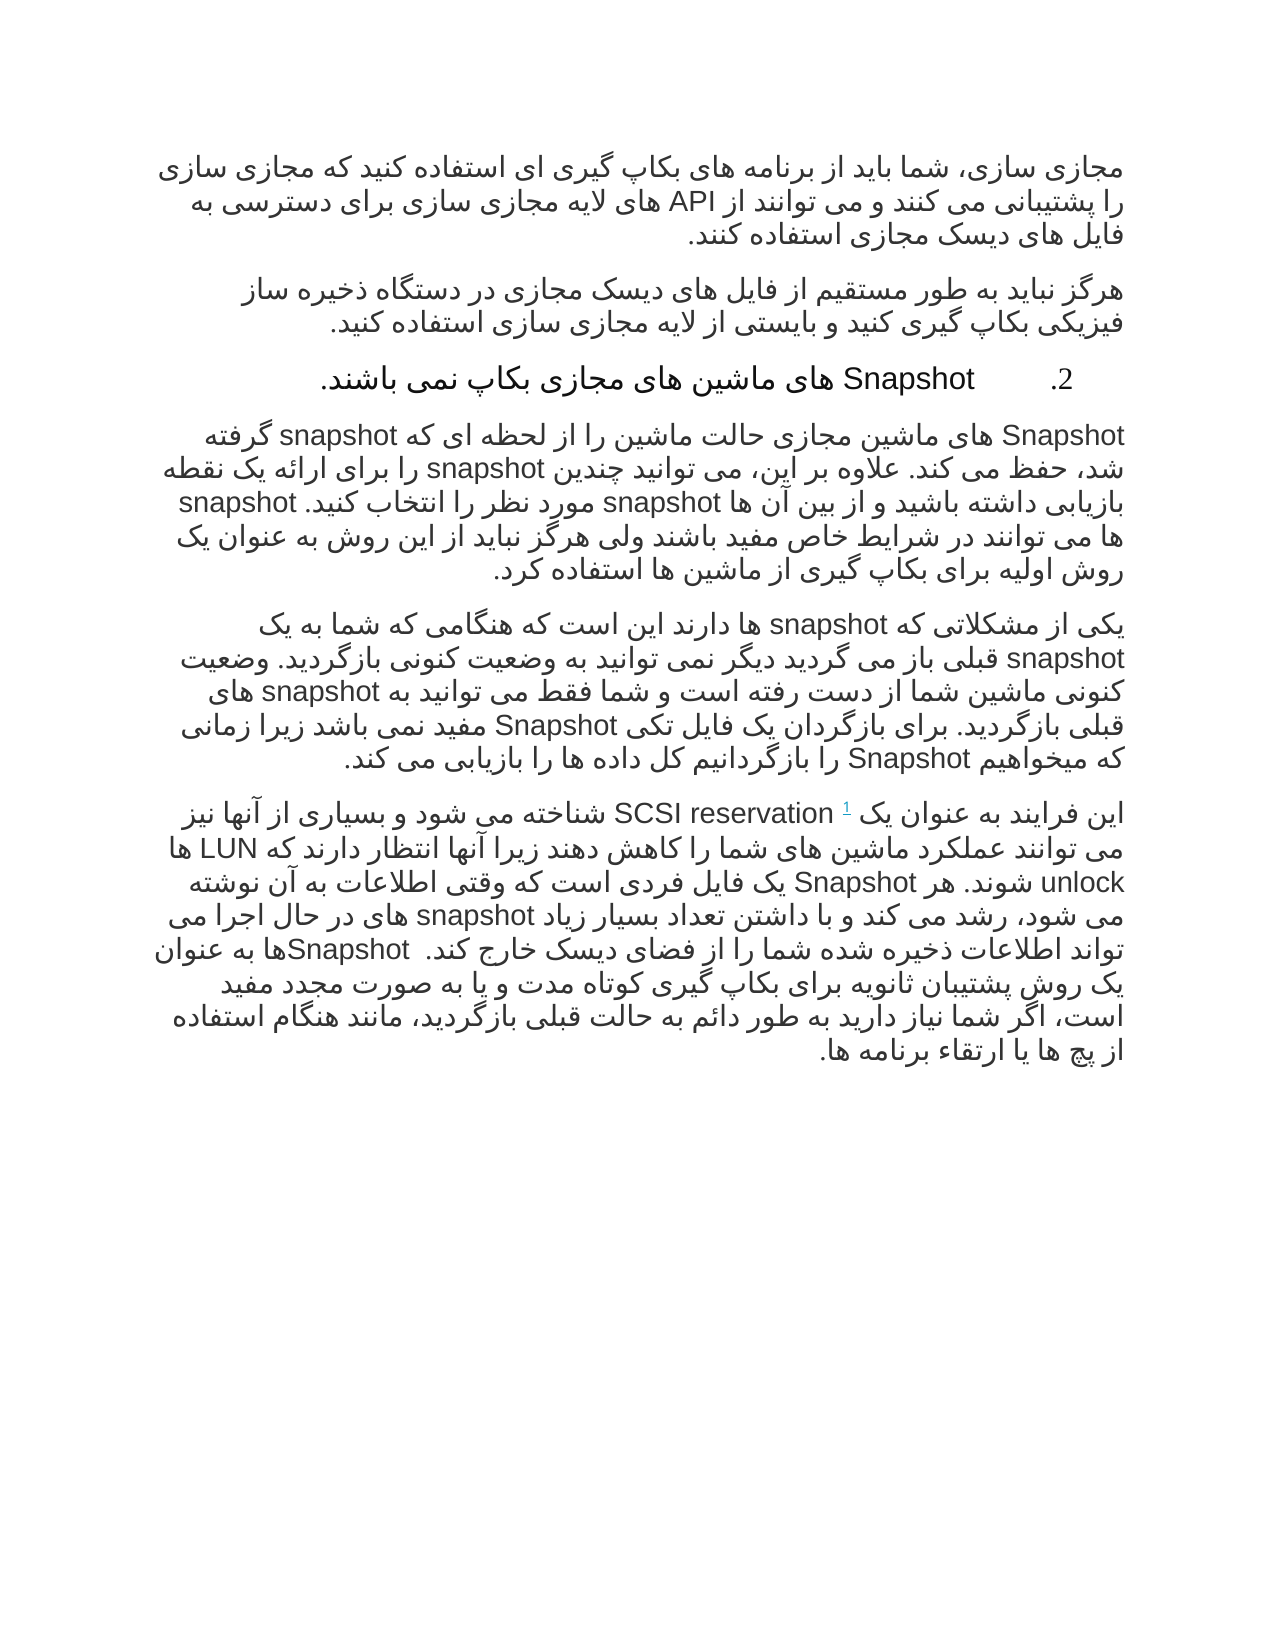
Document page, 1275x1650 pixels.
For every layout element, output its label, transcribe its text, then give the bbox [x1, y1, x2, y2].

text این فرایند به عنوان یک SCSI reservation 1 شناخته می شود و بسیاری از آنها نیز می توانند عملکرد ماشین های شما را کاهش دهند زیرا آنها انتظار دارند که LUN ها unlock شوند. هر Snapshot یک فایل فردی است که وقتی اطلاعات به آن نوشته می شود، رشد می کند و با داشتن تعداد بسیار زیاد snapshot های در حال اجرا می تواند اطلاعات ذخیره شده شما را از فضای دیسک خارج کند. Snapshotها به عنوان یک روش پشتیبان ثانویه برای بکاپ گیری کوتاه مدت و یا به صورت مجدد مفید است، اگر شما نیاز دارید به طور دائم به حالت قبلی بازگردید، مانند هنگام استفاده از پچ ها یا ارتقاء برنامه ها. [150, 796, 1125, 1066]
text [150, 150, 1125, 251]
text هرگز نباید به طور مستقیم از فایل های دیسک مجازی در دستگاه ذخیره ساز فیزیکی بکاپ گیری کنید و بایستی از لایه مجازی سازی استفاده کنید. [150, 272, 1125, 339]
subtitle Snapshot های ماشین های مجازی بکاپ نمی باشند. [173, 360, 1050, 396]
text یکی از مشکلاتی که snapshot ها دارند این است که هنگامی که شما به یک snapshot قبلی باز می گردید دیگر نمی توانید به وضعیت کنونی بازگردید. وضعیت کنونی ماشین شما از دست رفته است و شما فقط می توانید به snapshot های قبلی بازگردید. برای بازگردان یک فایل تکی Snapshot مفید نمی باشد زیرا زمانی که میخواهیم Snapshot را بازگردانیم کل داده ها را بازیابی می کند. [150, 607, 1125, 775]
text Snapshot های ماشین مجازی حالت ماشین را از لحظه ای که snapshot گرفته شد، حفظ می کند. علاوه بر این، می توانید چندین snapshot را برای ارائه یک نقطه بازیابی داشته باشید و از بین آن ها snapshot مورد نظر را انتخاب کنید. snapshot ها می توانند در شرایط خاص مفید باشند ولی هرگز نباید از این روش به عنوان یک روش اولیه برای بکاپ گیری از ماشین ها استفاده کرد. [150, 418, 1125, 586]
